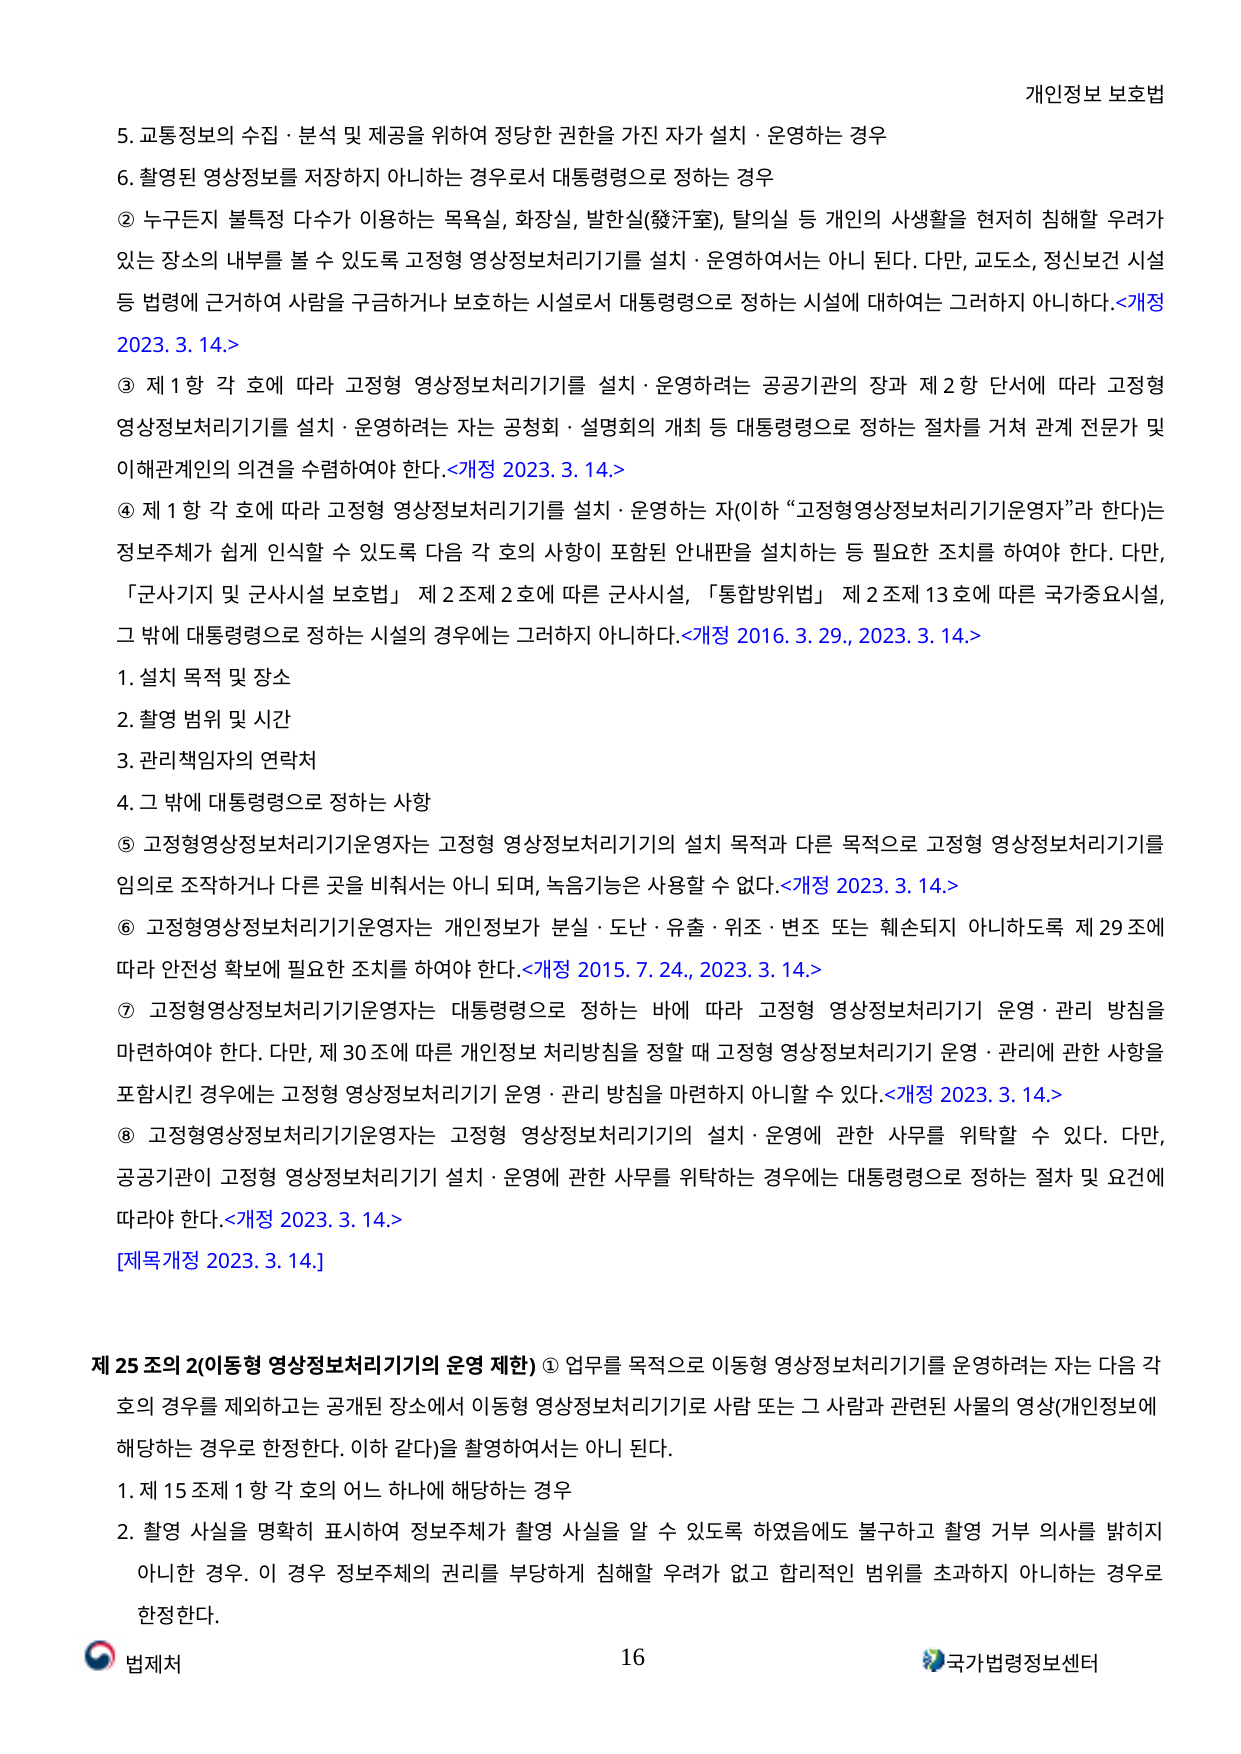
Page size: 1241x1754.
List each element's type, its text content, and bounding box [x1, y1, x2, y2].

picture [892, 1637, 947, 1672]
text ⑧ 고정형영상정보처리기기운영자는 고정형 영상정보처리기기의 설치ㆍ운영에 관한 사무를 위탁할 수 있다. 다만, 공공기관이 고정형 영상정보처리기기 설치ㆍ운영에 관한 사무를 위탁하는 경우에는 대통령령으로 정하는 절차 및 요건에 따라야 한다.<개정 2023. 3. 14.> [117, 1108, 1165, 1233]
text 1. 제15조제1항 각 호의 어느 하나에 해당하는 경우 [117, 1462, 1165, 1504]
text ⑤ 고정형영상정보처리기기운영자는 고정형 영상정보처리기기의 설치 목적과 다른 목적으로 고정형 영상정보처리기기를 임의로 조작하거나 다른 곳을 비춰서는 아니 되며, 녹음기능은 사용할 수 없다.<개정 2023. 3. 14.> [117, 817, 1165, 900]
text 6. 촬영된 영상정보를 저장하지 아니하는 경우로서 대통령령으로 정하는 경우 [117, 150, 1165, 192]
text [제목개정 2023. 3. 14.] [117, 1233, 1165, 1275]
text 제25조의2(이동형 영상정보처리기기의 운영 제한) ① 업무를 목적으로 이동형 영상정보처리기기를 운영하려는 자는 다음 각 호의 경우를 제외하고는 공개된 장소에서 이동형 영상정보처리기기로 사람 또는 그 사람과 관련된 사물의 영상(개인정보에 해당하는 경우로 한정한다. 이하 같다)을 촬영하여서는 아니 된다. [92, 1337, 1165, 1462]
text 4. 그 밖에 대통령령으로 정하는 사항 [117, 775, 1165, 817]
text 2. 촬영 사실을 명확히 표시하여 정보주체가 촬영 사실을 알 수 있도록 하였음에도 불구하고 촬영 거부 의사를 밝히지 아니한 경우. 이 경우 정보주체의 권리를 부당하게 침해할 우려가 없고 합리적인 범위를 초과하지 아니하는 경우로 한정한다. [117, 1504, 1165, 1629]
text ⑦ 고정형영상정보처리기기운영자는 대통령령으로 정하는 바에 따라 고정형 영상정보처리기기 운영ㆍ관리 방침을 마련하여야 한다. 다만, 제30조에 따른 개인정보 처리방침을 정할 때 고정형 영상정보처리기기 운영ㆍ관리에 관한 사항을 포함시킨 경우에는 고정형 영상정보처리기기 운영ㆍ관리 방침을 마련하지 아니할 수 있다.<개정 2023. 3. 14.> [117, 983, 1165, 1108]
text ③ 제1항 각 호에 따라 고정형 영상정보처리기기를 설치ㆍ운영하려는 공공기관의 장과 제2항 단서에 따라 고정형 영상정보처리기기를 설치ㆍ운영하려는 자는 공청회ㆍ설명회의 개최 등 대통령령으로 정하는 절차를 거쳐 관계 전문가 및 이해관계인의 의견을 수렴하여야 한다.<개정 2023. 3. 14.> [117, 358, 1165, 483]
text ④ 제1항 각 호에 따라 고정형 영상정보처리기기를 설치ㆍ운영하는 자(이하 “고정형영상정보처리기기운영자”라 한다)는 정보주체가 쉽게 인식할 수 있도록 다음 각 호의 사항이 포함된 안내판을 설치하는 등 필요한 조치를 하여야 한다. 다만, 「군사기지 및 군사시설 보호법」 제2조제2호에 따른 군사시설, 「통합방위법」 제2조제13호에 따른 국가중요시설, 그 밖에 대통령령으로 정하는 시설의 경우에는 그러하지 아니하다.<개정 2016. 3. 29., 2023. 3. 14.> [117, 483, 1165, 650]
picture [75, 1637, 126, 1673]
text ⑥ 고정형영상정보처리기기운영자는 개인정보가 분실ㆍ도난ㆍ유출ㆍ위조ㆍ변조 또는 훼손되지 아니하도록 제29조에 따라 안전성 확보에 필요한 조치를 하여야 한다.<개정 2015. 7. 24., 2023. 3. 14.> [117, 900, 1165, 983]
text 5. 교통정보의 수집ㆍ분석 및 제공을 위하여 정당한 권한을 가진 자가 설치ㆍ운영하는 경우 [117, 108, 1165, 150]
text ② 누구든지 불특정 다수가 이용하는 목욕실, 화장실, 발한실(發汗室), 탈의실 등 개인의 사생활을 현저히 침해할 우려가 있는 장소의 내부를 볼 수 있도록 고정형 영상정보처리기기를 설치ㆍ운영하여서는 아니 된다. 다만, 교도소, 정신보건 시설 등 법령에 근거하여 사람을 구금하거나 보호하는 시설로서 대통령령으로 정하는 시설에 대하여는 그러하지 아니하다.<개정 2023. 3. 14.> [117, 192, 1165, 358]
text 3. 관리책임자의 연락처 [117, 733, 1165, 775]
text 1. 설치 목적 및 장소 [117, 650, 1165, 692]
text 2. 촬영 범위 및 시간 [117, 692, 1165, 733]
